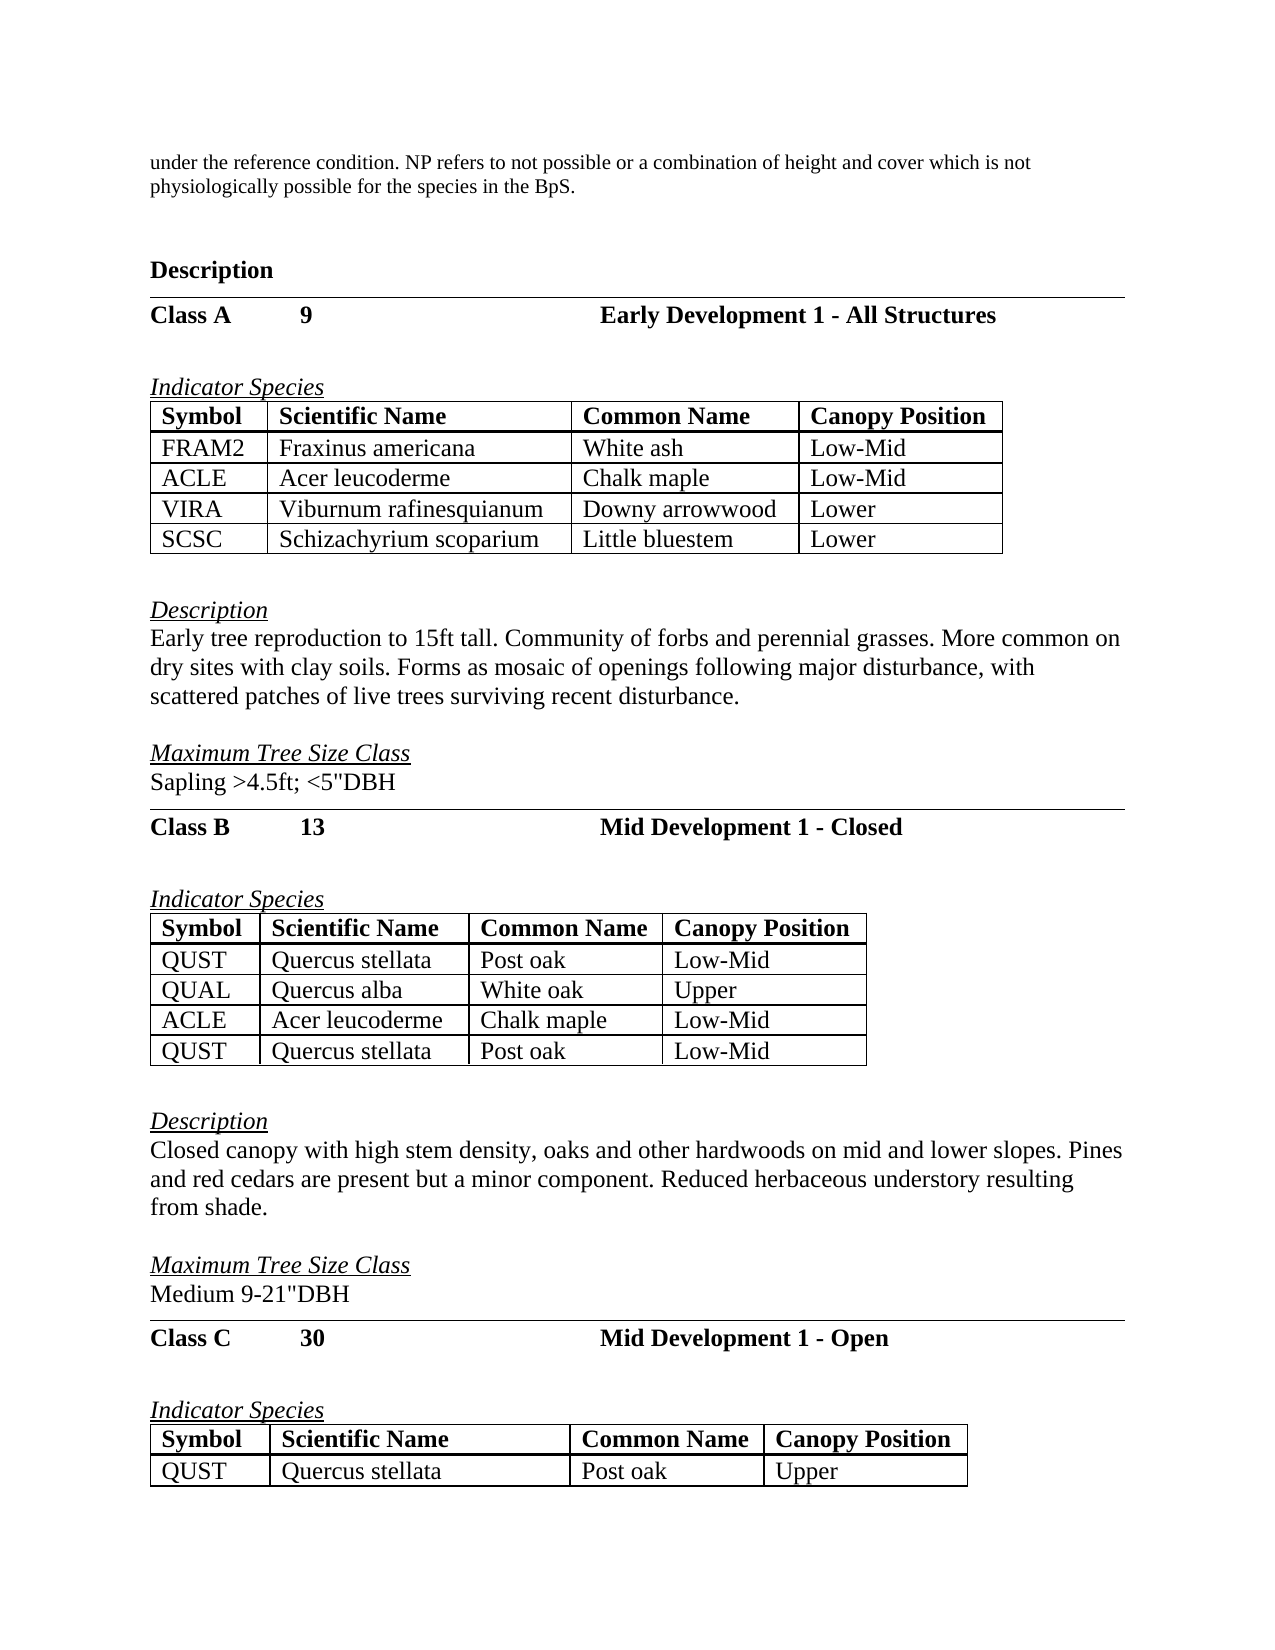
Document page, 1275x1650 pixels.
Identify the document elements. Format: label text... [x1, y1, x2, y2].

text Closed canopy with high stem density, oaks and other hardwoods on mid and lower slopes. Pines and red cedars are present but a minor component. Reduced herbaceous understory resulting from shade. [150, 1135, 1125, 1221]
table_cell Low-Mid [663, 1006, 866, 1034]
table_header Canopy Position [663, 914, 866, 942]
text Indicator Species [150, 1395, 1125, 1424]
table_cell QUST [151, 1456, 269, 1485]
table_cell Low-Mid [800, 464, 1002, 492]
table_cell QUAL [151, 975, 259, 1004]
table_header Scientific Name [268, 402, 571, 430]
table_cell Post oak [571, 1456, 763, 1485]
table_cell Acer leucoderme [268, 464, 571, 492]
text Maximum Tree Size ClassSapling >4.5ft; <5"DBH [150, 738, 1125, 796]
table_cell Lower [800, 494, 1002, 523]
text Indicator Species [150, 372, 1125, 401]
text Description [150, 1106, 1125, 1135]
table_cell Post oak [470, 1036, 662, 1064]
table_cell Low-Mid [663, 1036, 866, 1064]
text Maximum Tree Size ClassMedium 9-21"DBH [150, 1250, 1125, 1307]
table_header Scientific Name [271, 1425, 569, 1453]
table_cell Little bluestem [572, 524, 798, 553]
table_cell Quercus alba [261, 975, 468, 1004]
table_cell Acer leucoderme [261, 1006, 468, 1034]
text Class C 30 Mid Development 1 - Open [150, 1321, 1125, 1352]
table_cell Quercus stellata [271, 1456, 569, 1485]
table_cell QUST [151, 945, 259, 973]
text Class B 13 Mid Development 1 - Closed [150, 810, 1125, 840]
table_cell VIRA [151, 494, 267, 523]
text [150, 150, 1125, 198]
table_header Scientific Name [261, 914, 468, 942]
table_header Common Name [572, 402, 798, 430]
text Class A 9 Early Development 1 - All Structures [150, 298, 1125, 329]
text Description [150, 595, 1125, 623]
table_cell White oak [470, 975, 662, 1004]
table_cell Low-Mid [800, 433, 1002, 462]
table_cell Upper [765, 1456, 967, 1485]
table_cell White ash [572, 433, 798, 462]
table_cell Downy arrowwood [572, 494, 798, 523]
table_cell Post oak [470, 945, 662, 973]
table_cell Lower [800, 524, 1002, 553]
table_cell Fraxinus americana [268, 433, 571, 462]
table_cell SCSC [151, 524, 267, 553]
table_cell Quercus stellata [261, 1036, 468, 1064]
table_header Symbol [151, 402, 267, 430]
table_header Common Name [571, 1425, 763, 1453]
table_cell Low-Mid [663, 945, 866, 973]
table_cell ACLE [151, 464, 267, 492]
table_header Canopy Position [765, 1425, 967, 1453]
text Description [150, 256, 1125, 284]
table_cell Schizachyrium scoparium [268, 524, 571, 553]
table_cell FRAM2 [151, 433, 267, 462]
table_cell Viburnum rafinesquianum [268, 494, 571, 523]
table_header Symbol [151, 1425, 269, 1453]
table_cell Upper [663, 975, 866, 1004]
table_cell QUST [151, 1036, 259, 1064]
table_cell ACLE [151, 1006, 259, 1034]
table_cell Chalk maple [470, 1006, 662, 1034]
table_cell Chalk maple [572, 464, 798, 492]
table_header Symbol [151, 914, 259, 942]
table_cell Quercus stellata [261, 945, 468, 973]
table_header Canopy Position [800, 402, 1002, 430]
text Indicator Species [150, 884, 1125, 912]
text Early tree reproduction to 15ft tall. Community of forbs and perennial grasses. More common on dry sites with clay soils. Forms as mosaic of openings following major disturbance, with scattered patches of live trees surviving recent disturbance. [150, 623, 1125, 710]
table_header Common Name [470, 914, 662, 942]
